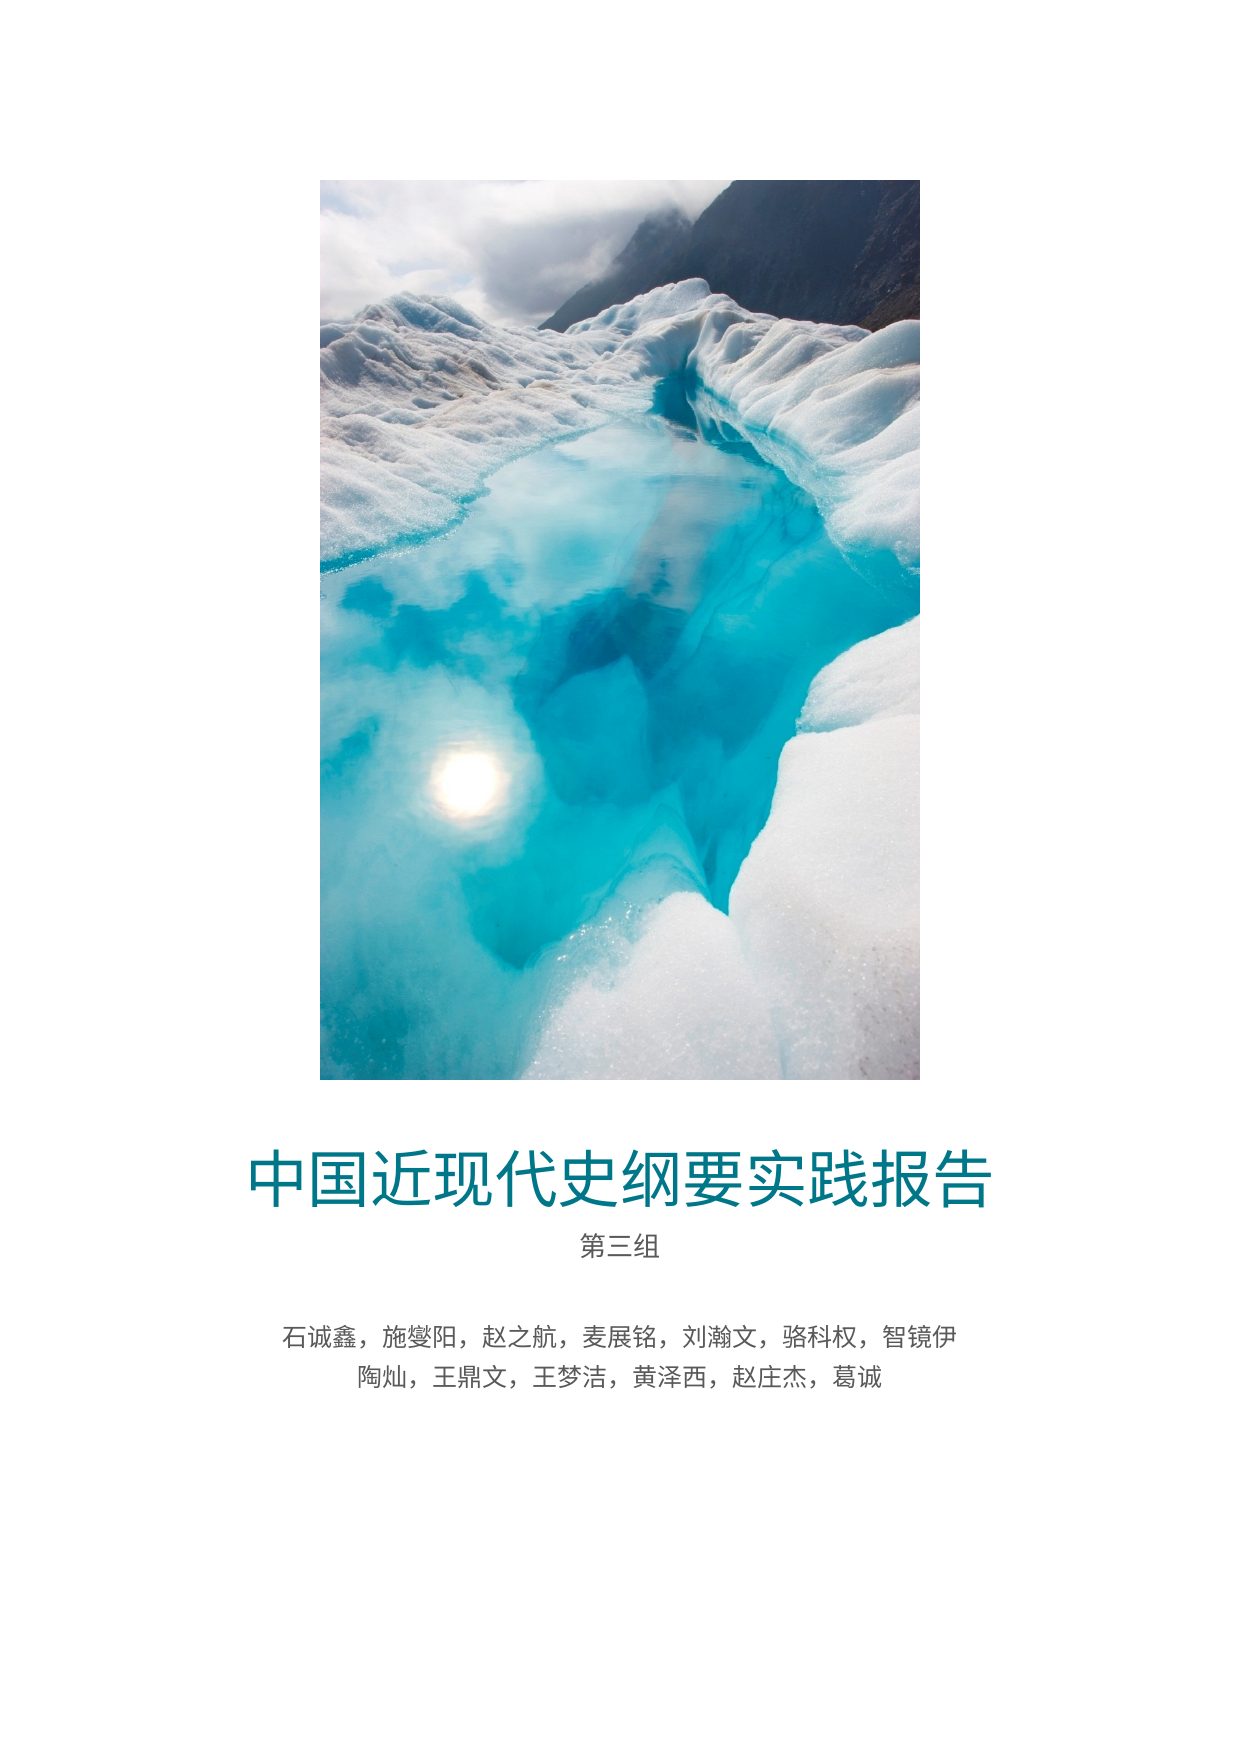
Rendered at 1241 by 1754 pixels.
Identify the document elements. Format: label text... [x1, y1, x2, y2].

picture [320, 180, 920, 1080]
subtitle 第三组 [187, 1225, 1053, 1264]
text 石诚鑫，施燮阳，赵之航，麦展铭，刘瀚文，骆科权，智镜伊 [187, 1318, 1053, 1354]
title 中国近现代史纲要实践报告 [187, 1130, 1053, 1221]
text 陶灿，王鼎文，王梦洁，黄泽西，赵庄杰，葛诚 [187, 1358, 1053, 1394]
